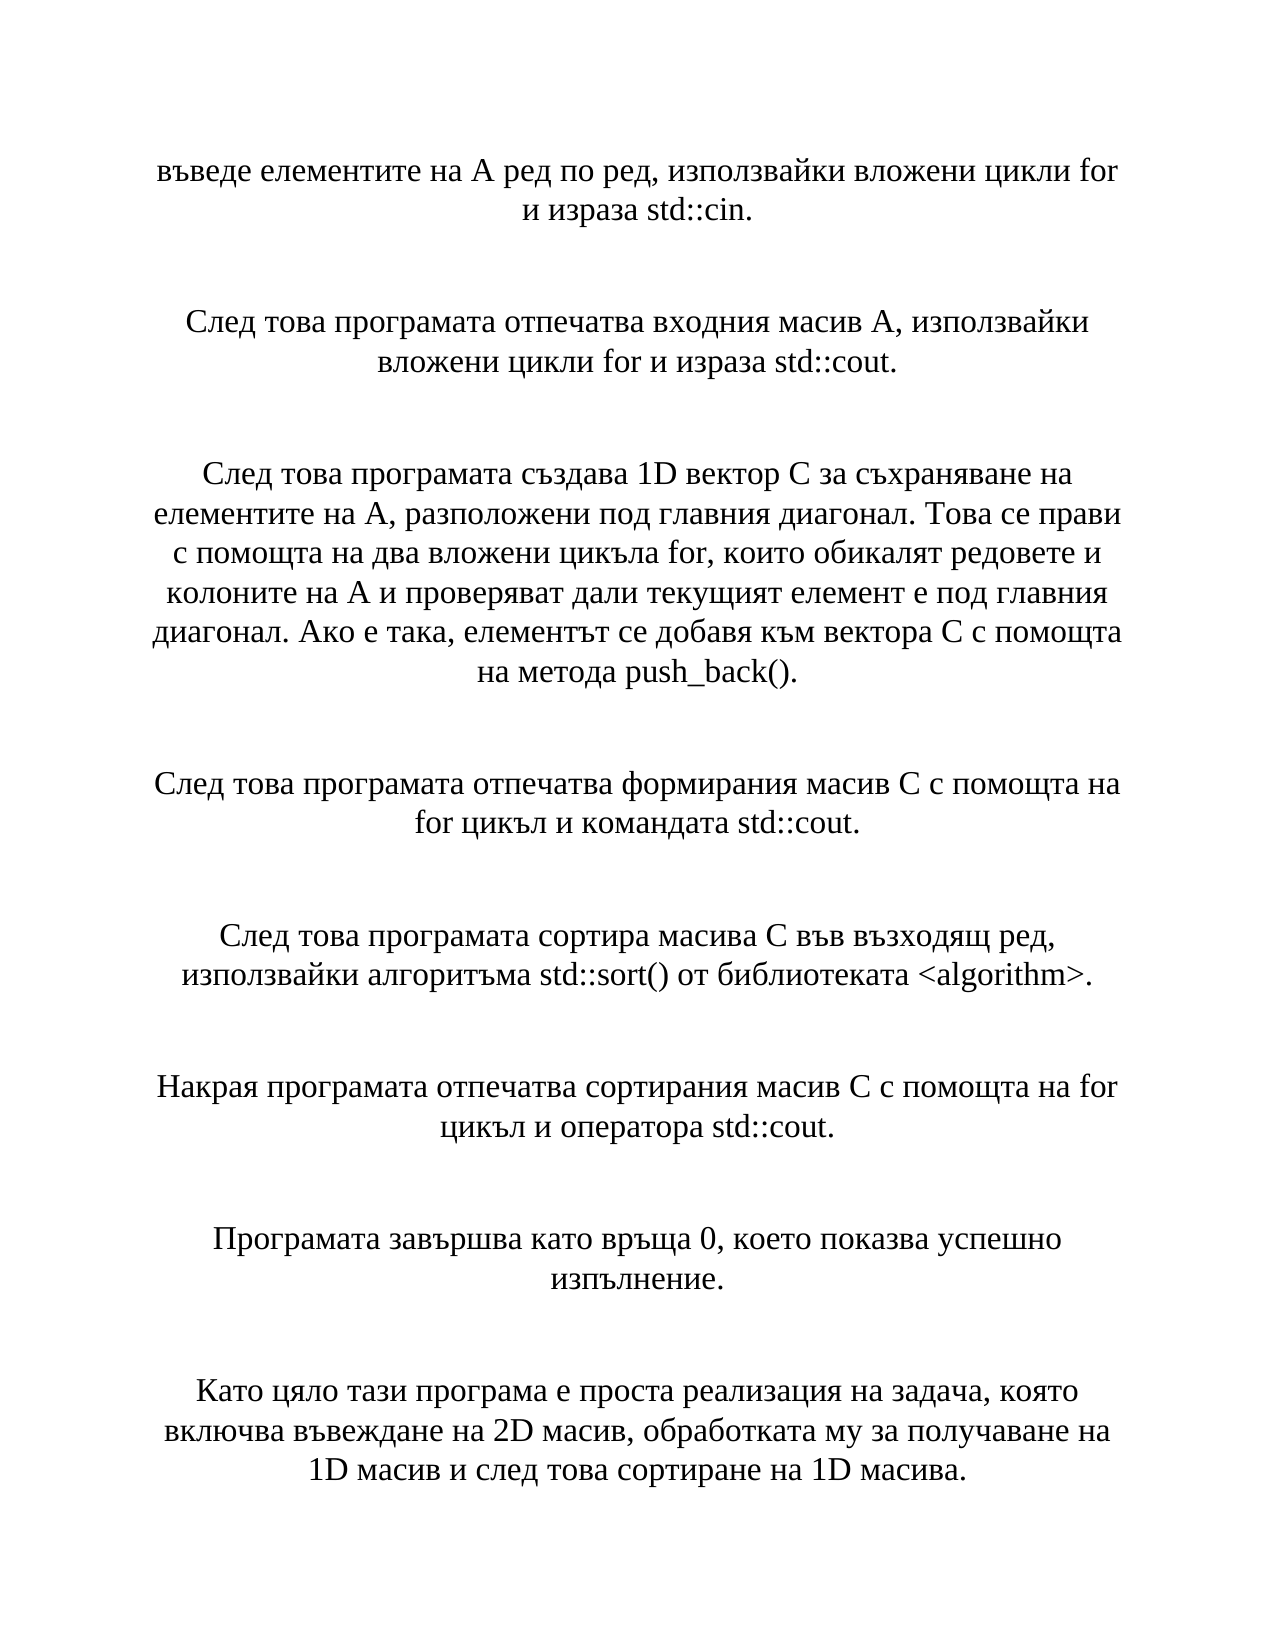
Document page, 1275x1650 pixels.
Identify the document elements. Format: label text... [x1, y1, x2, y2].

text След това програмата отпечатва формирания масив C с помощта на for цикъл и командата std::cout. [150, 763, 1125, 841]
text Програмата завършва като връща 0, което показва успешно изпълнение. [150, 1218, 1125, 1296]
text След това програмата създава 1D вектор C за съхраняване на елементите на A, разположени под главния диагонал. Това се прави с помощта на два вложени цикъла for, които обикалят редовете и колоните на A и проверяват дали текущият елемент е под главния диагонал. Ако е така, елементът се добавя към вектора C с помощта на метода push_back(). [150, 453, 1125, 689]
text След това програмата сортира масива C във възходящ ред, използвайки алгоритъма std::sort() от библиотеката <algorithm>. [150, 915, 1125, 993]
text Накрая програмата отпечатва сортирания масив C с помощта на for цикъл и оператора std::cout. [150, 1067, 1125, 1144]
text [150, 150, 1125, 228]
text Като цяло тази програма е проста реализация на задача, която включва въвеждане на 2D масив, обработката му за получаване на 1D масив и след това сортиране на 1D масива. [150, 1370, 1125, 1488]
text След това програмата отпечатва входния масив A, използвайки вложени цикли for и израза std::cout. [150, 302, 1125, 379]
